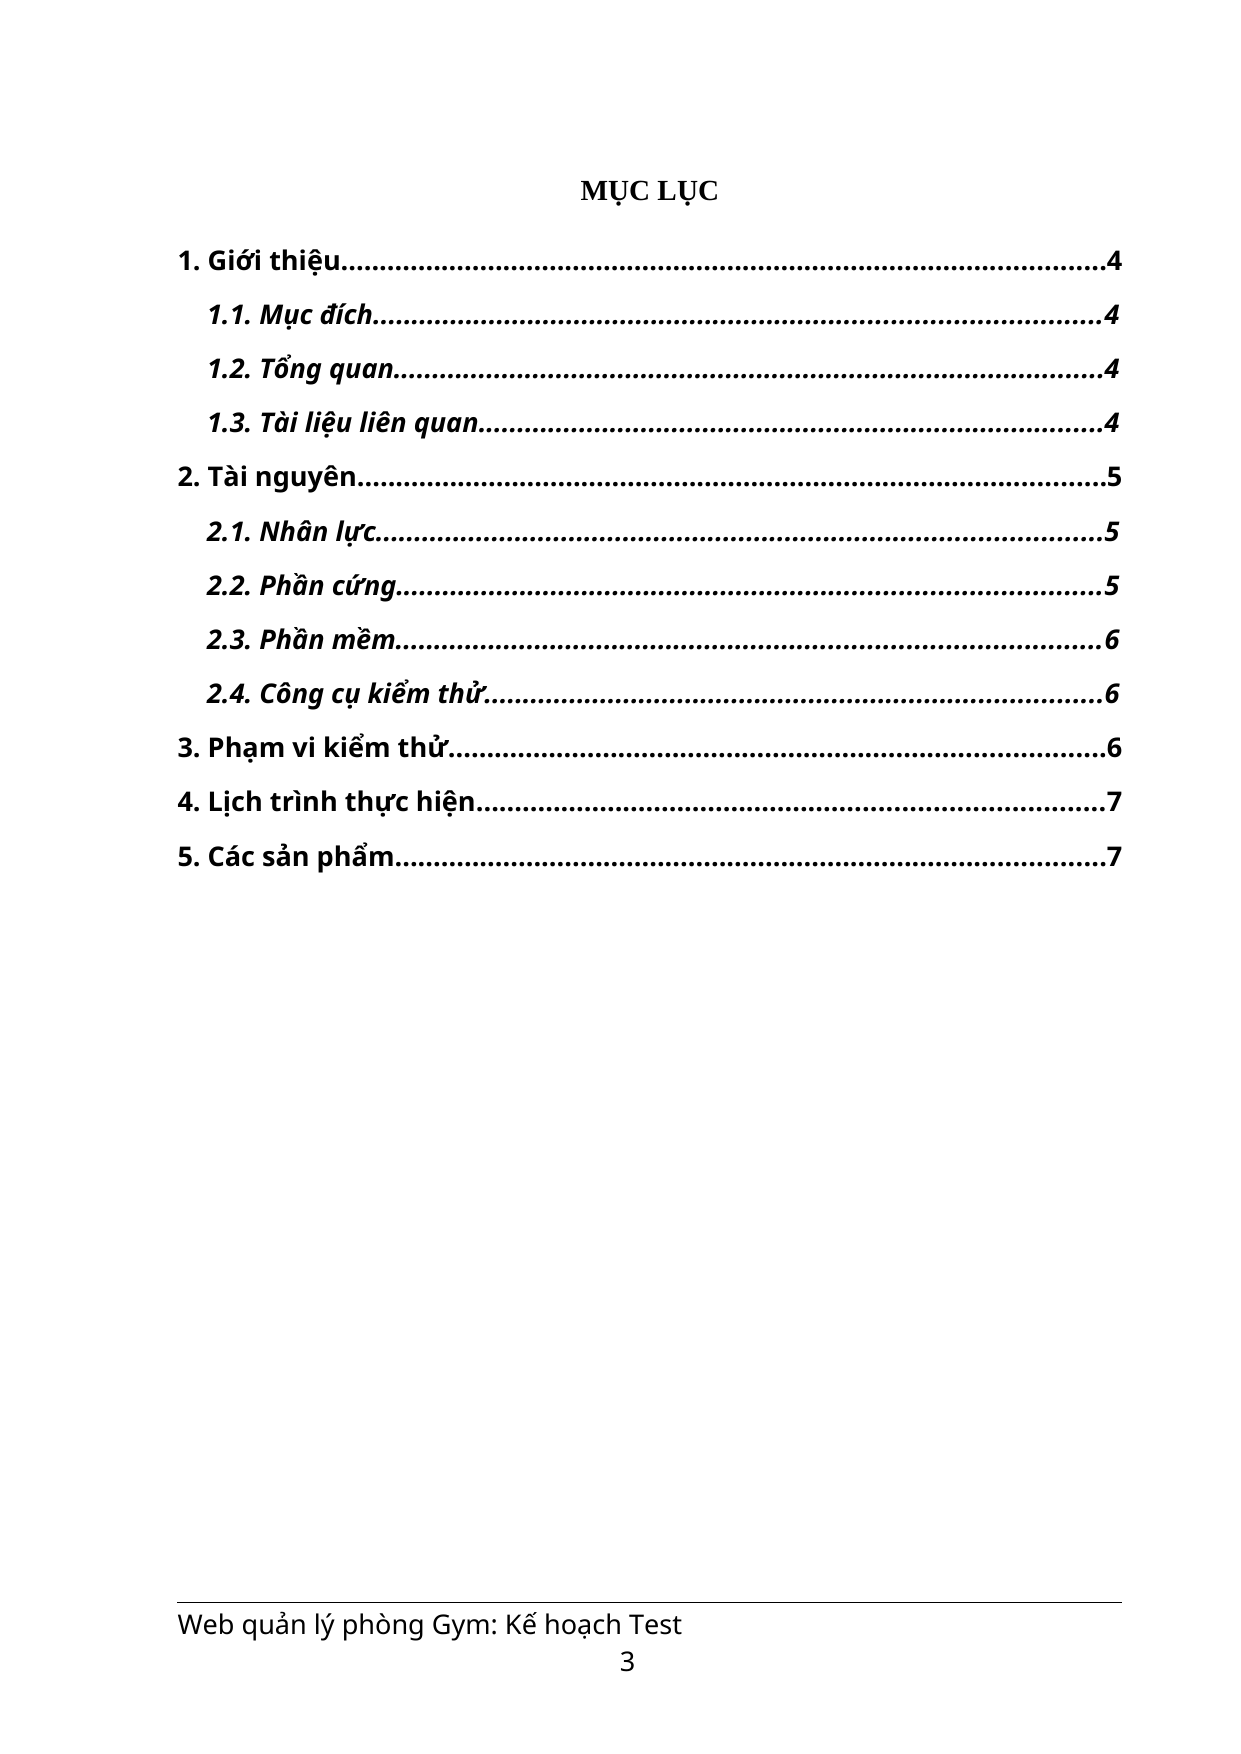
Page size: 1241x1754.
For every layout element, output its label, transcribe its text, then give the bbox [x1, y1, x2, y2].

text 5. Các sản phẩm 7 [177, 837, 1122, 874]
text 1.1. Mục đích 4 [207, 295, 1122, 332]
text 2.2. Phần cứng 5 [207, 566, 1122, 603]
text 2.3. Phần mềm 6 [207, 620, 1122, 657]
text 2. Tài nguyên 5 [177, 458, 1122, 495]
text 1. Giới thiệu 4 [177, 241, 1122, 278]
text MỤC LỤC [177, 173, 1122, 206]
text 1.2. Tổng quan 4 [207, 349, 1122, 386]
text 2.1. Nhân lực 5 [207, 512, 1122, 549]
text 4. Lịch trình thực hiện 7 [177, 783, 1122, 820]
text 3. Phạm vi kiểm thử 6 [177, 729, 1122, 766]
text 1.3. Tài liệu liên quan 4 [207, 404, 1122, 441]
text 2.4. Công cụ kiểm thử 6 [207, 674, 1122, 711]
